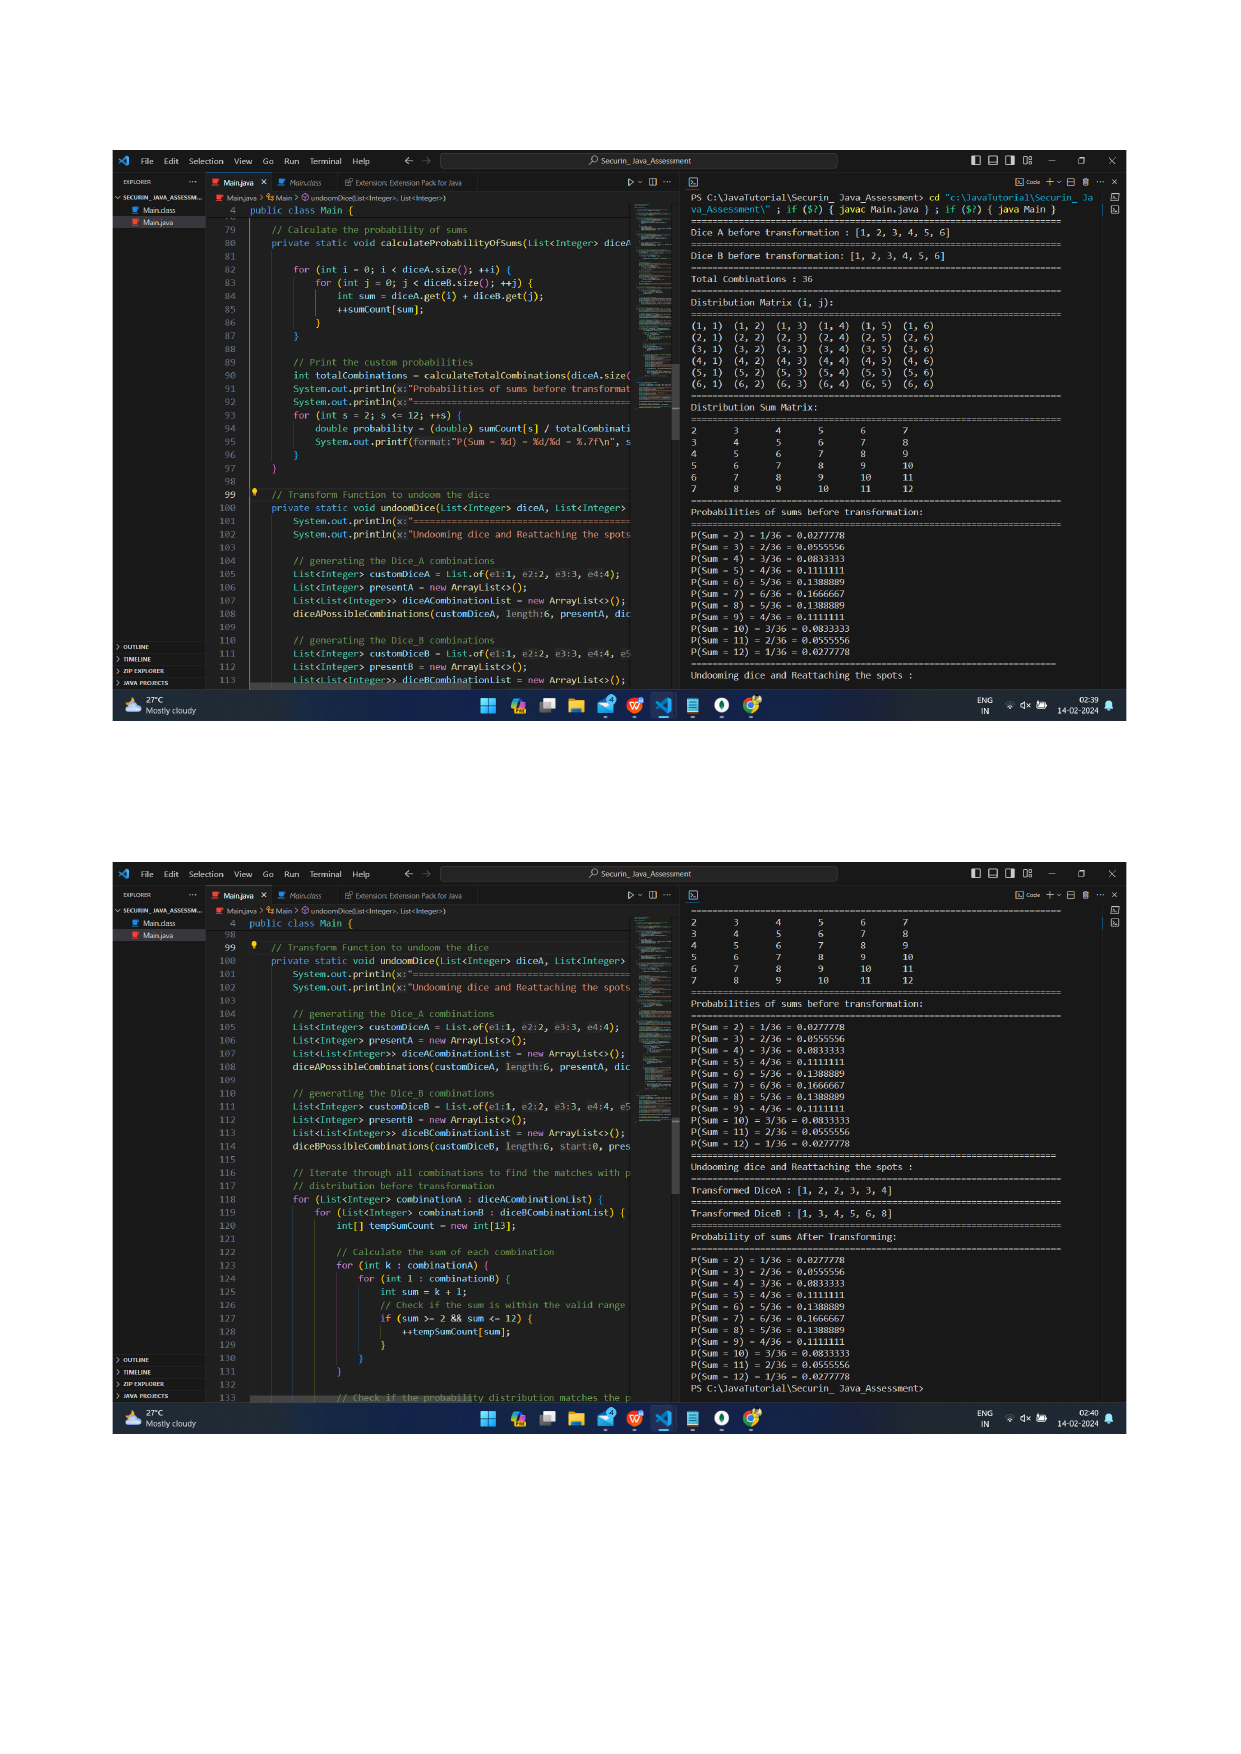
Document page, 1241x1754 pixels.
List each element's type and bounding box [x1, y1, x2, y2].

picture [112, 150, 1127, 721]
picture [112, 862, 1127, 1434]
